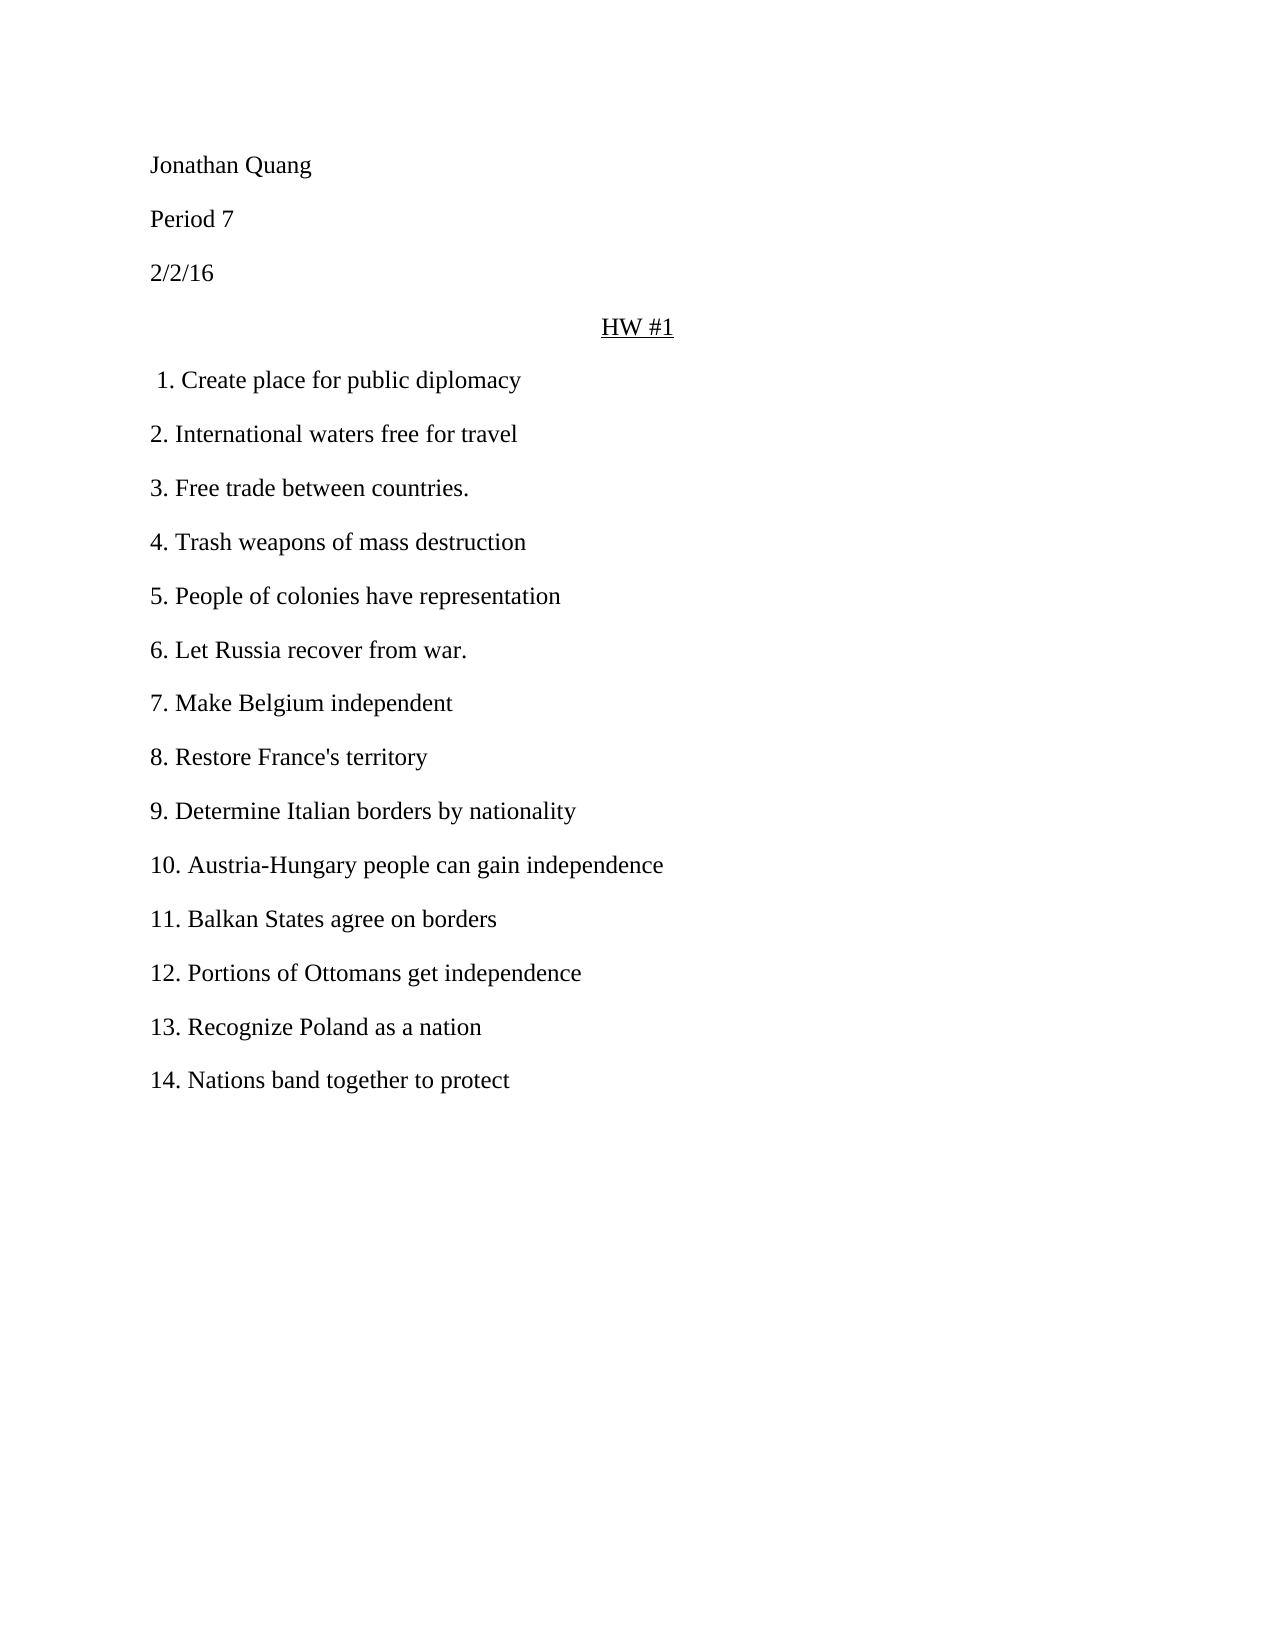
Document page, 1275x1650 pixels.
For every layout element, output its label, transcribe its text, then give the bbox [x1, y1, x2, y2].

text 1. Create place for public diplomacy [150, 365, 1125, 394]
text 13. Recognize Poland as a nation [150, 1012, 1125, 1040]
text 6. Let Russia recover from war. [150, 635, 1125, 663]
text Period 7 [150, 204, 1125, 233]
text 2/2/16 [150, 258, 1125, 286]
text 3. Free trade between countries. [150, 473, 1125, 502]
text 10. Austria-Hungary people can gain independence [150, 850, 1125, 879]
text Jonathan Quang [150, 150, 1125, 179]
text 11. Balkan States agree on borders [150, 904, 1125, 933]
text 5. People of colonies have representation [150, 581, 1125, 609]
text HW #1 [150, 312, 1125, 340]
text 8. Restore France's territory [150, 742, 1125, 771]
text 4. Trash weapons of mass destruction [150, 527, 1125, 556]
text 14. Nations band together to protect [150, 1066, 1125, 1094]
text 7. Make Belgium independent [150, 688, 1125, 717]
text 2. International waters free for travel [150, 419, 1125, 448]
text 12. Portions of Ottomans get independence [150, 958, 1125, 987]
text 9. Determine Italian borders by nationality [150, 796, 1125, 825]
